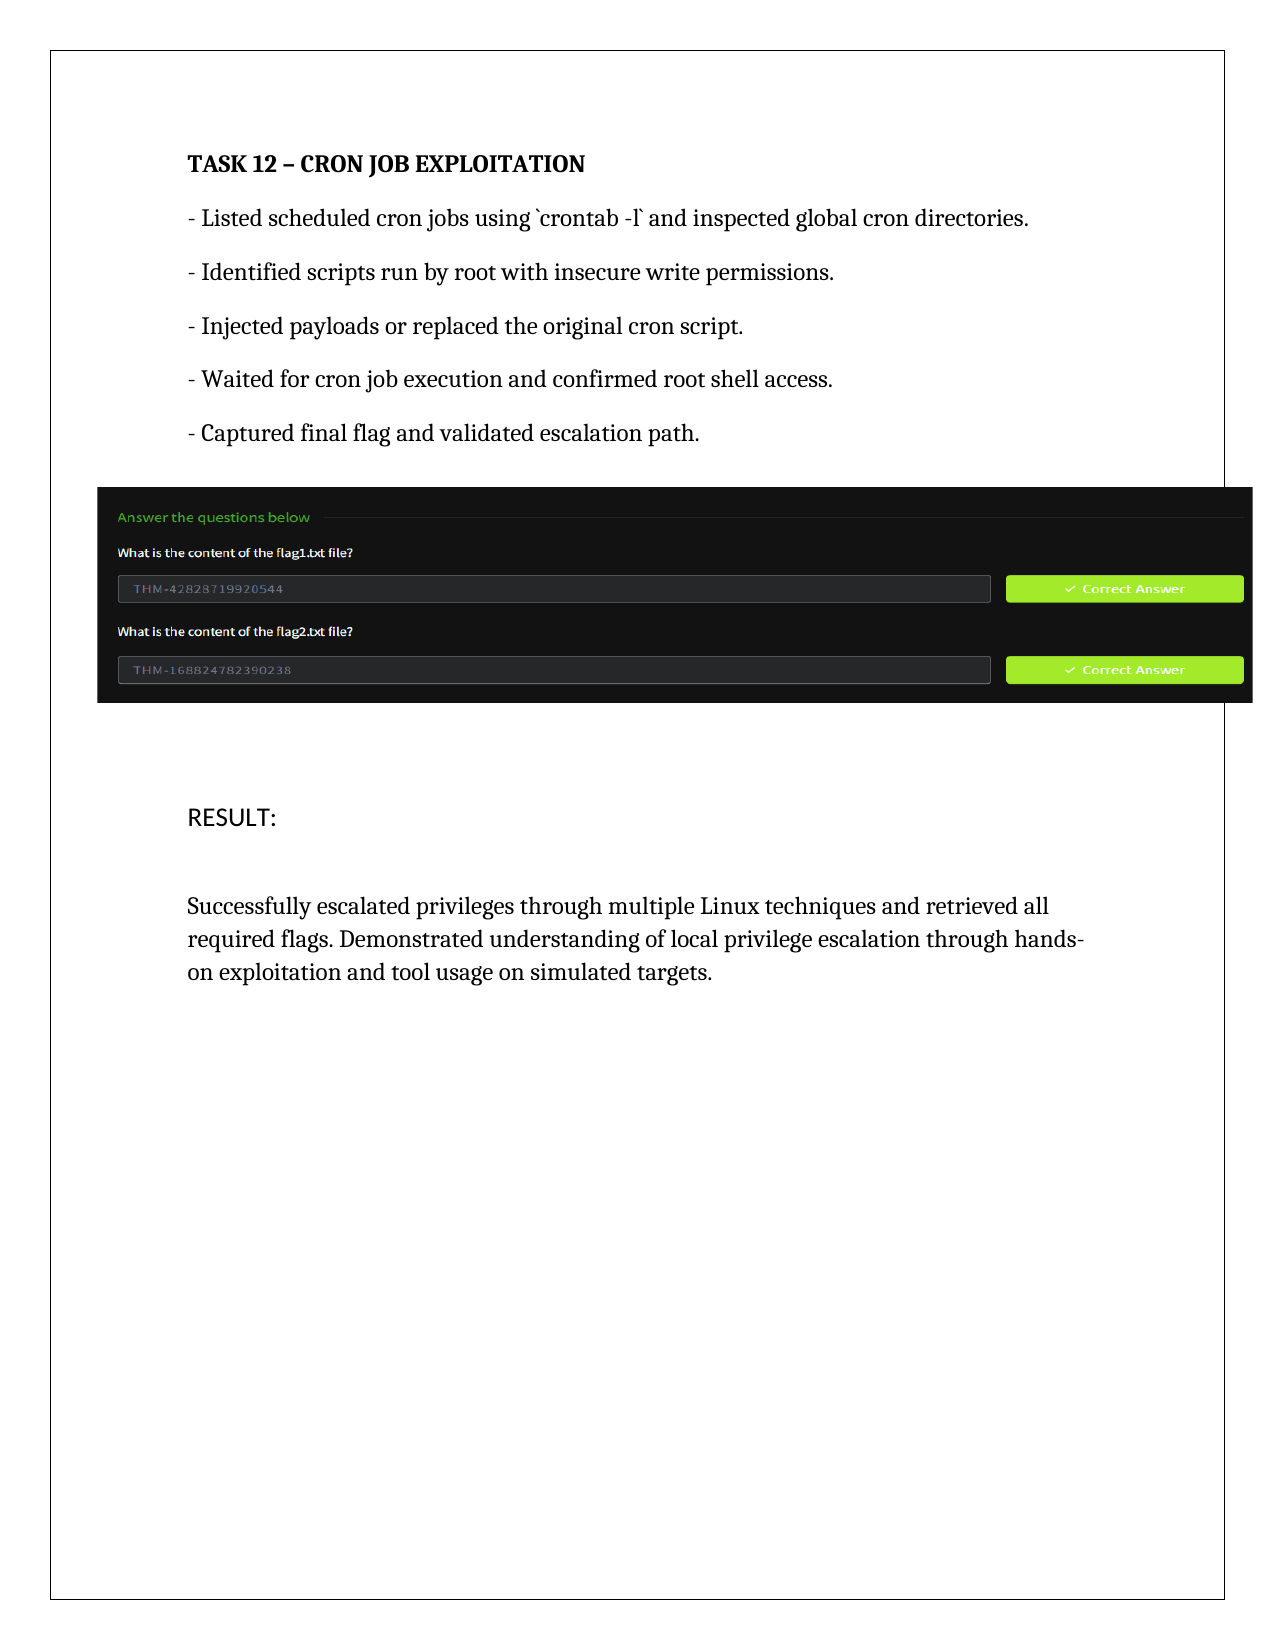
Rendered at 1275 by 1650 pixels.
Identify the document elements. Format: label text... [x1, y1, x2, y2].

text - Waited for cron job execution and confirmed root shell access. [187, 365, 1087, 394]
subtitle RESULT: [187, 801, 1087, 833]
text - Captured final flag and validated escalation path. [187, 419, 1087, 448]
text TASK 12 – CRON JOB EXPLOITATION [187, 150, 1087, 179]
text Successfully escalated privileges through multiple Linux techniques and retrieved all required flags. Demonstrated understanding of local privilege escalation through hands-on exploitation and tool usage on simulated targets. [187, 892, 1087, 987]
picture [97, 487, 1252, 703]
text - Identified scripts run by root with insecure write permissions. [187, 258, 1087, 286]
text - Listed scheduled cron jobs using `crontab -l` and inspected global cron directories. [187, 204, 1087, 233]
text - Injected payloads or replaced the original cron script. [187, 312, 1087, 340]
